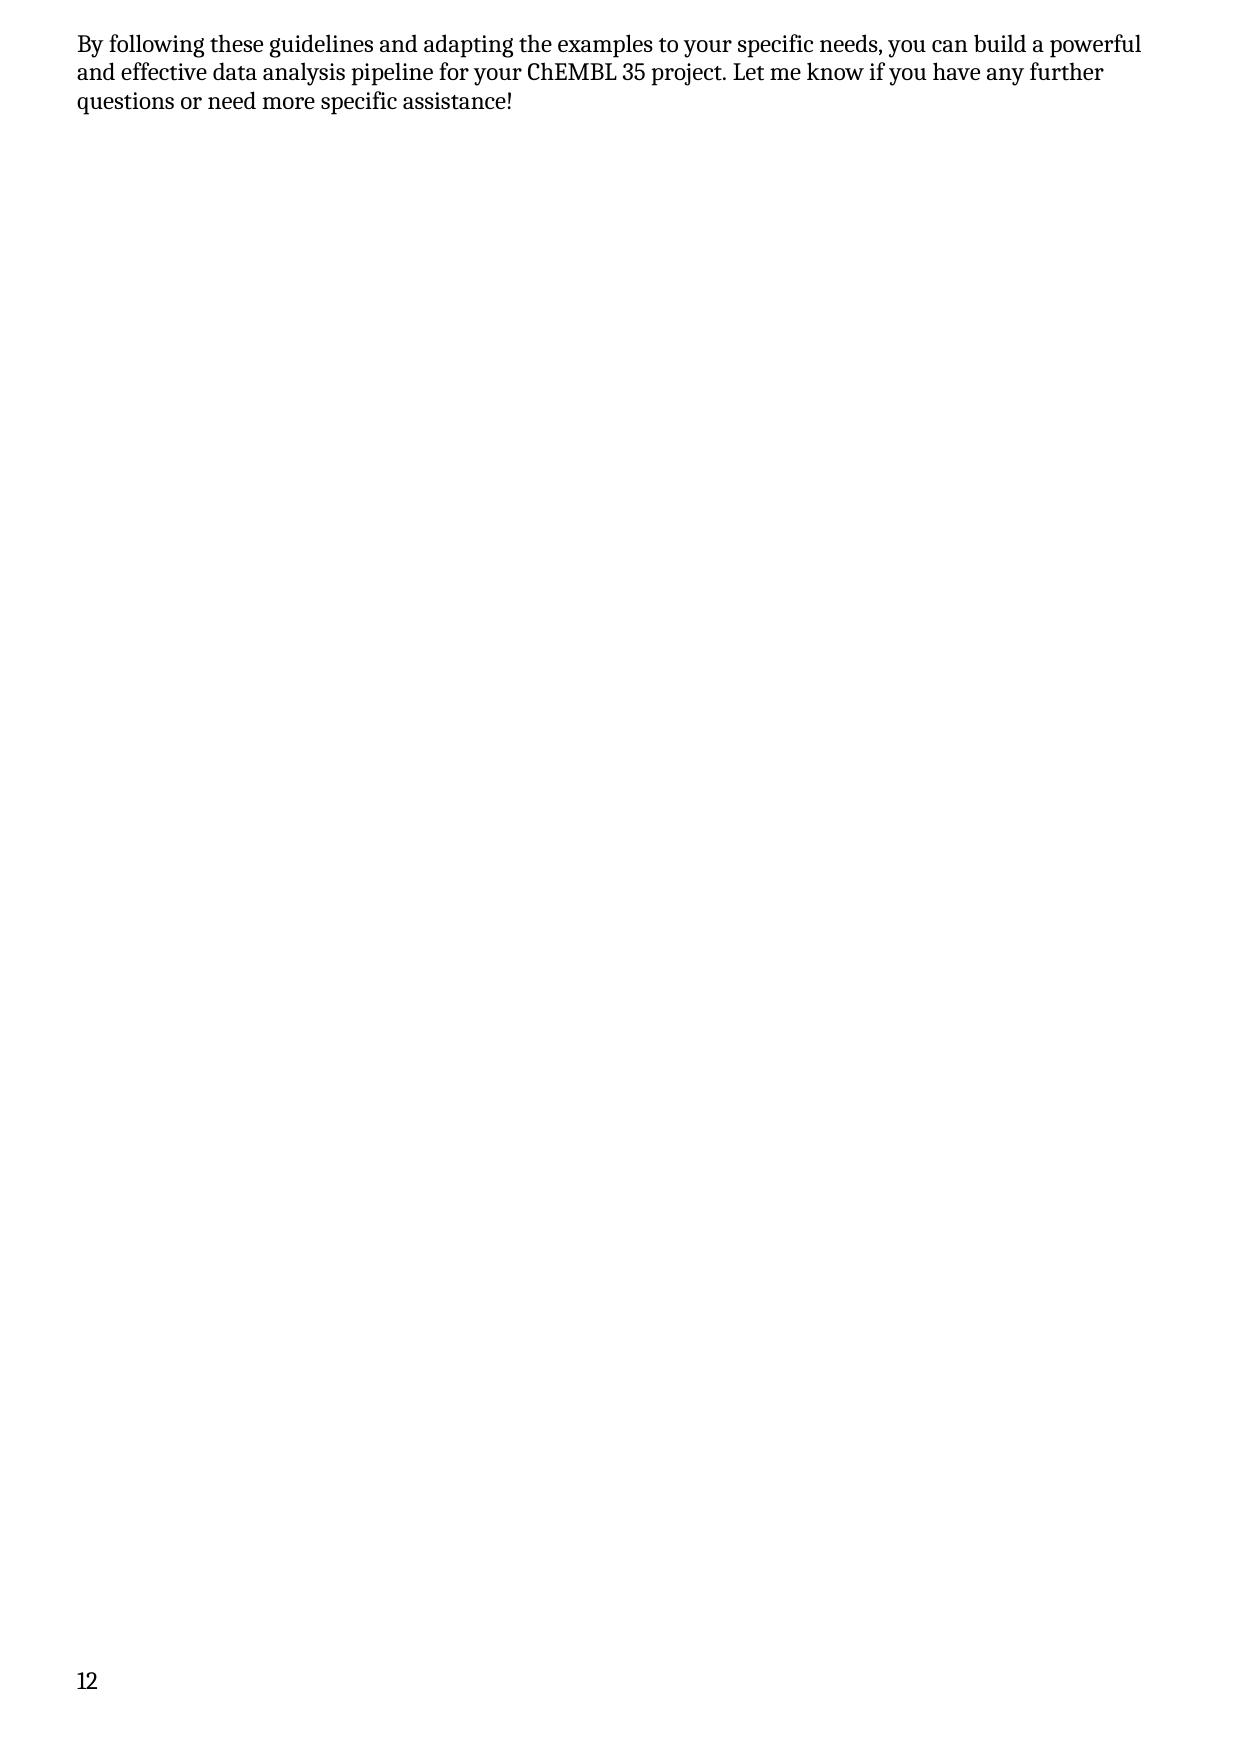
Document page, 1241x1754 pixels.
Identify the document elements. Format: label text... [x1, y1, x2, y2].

text By following these guidelines and adapting the examples to your specific needs, you can build a powerful and effective data analysis pipeline for your ChEMBL 35 project. Let me know if you have any further questions or need more specific assistance! [77, 29, 1163, 116]
